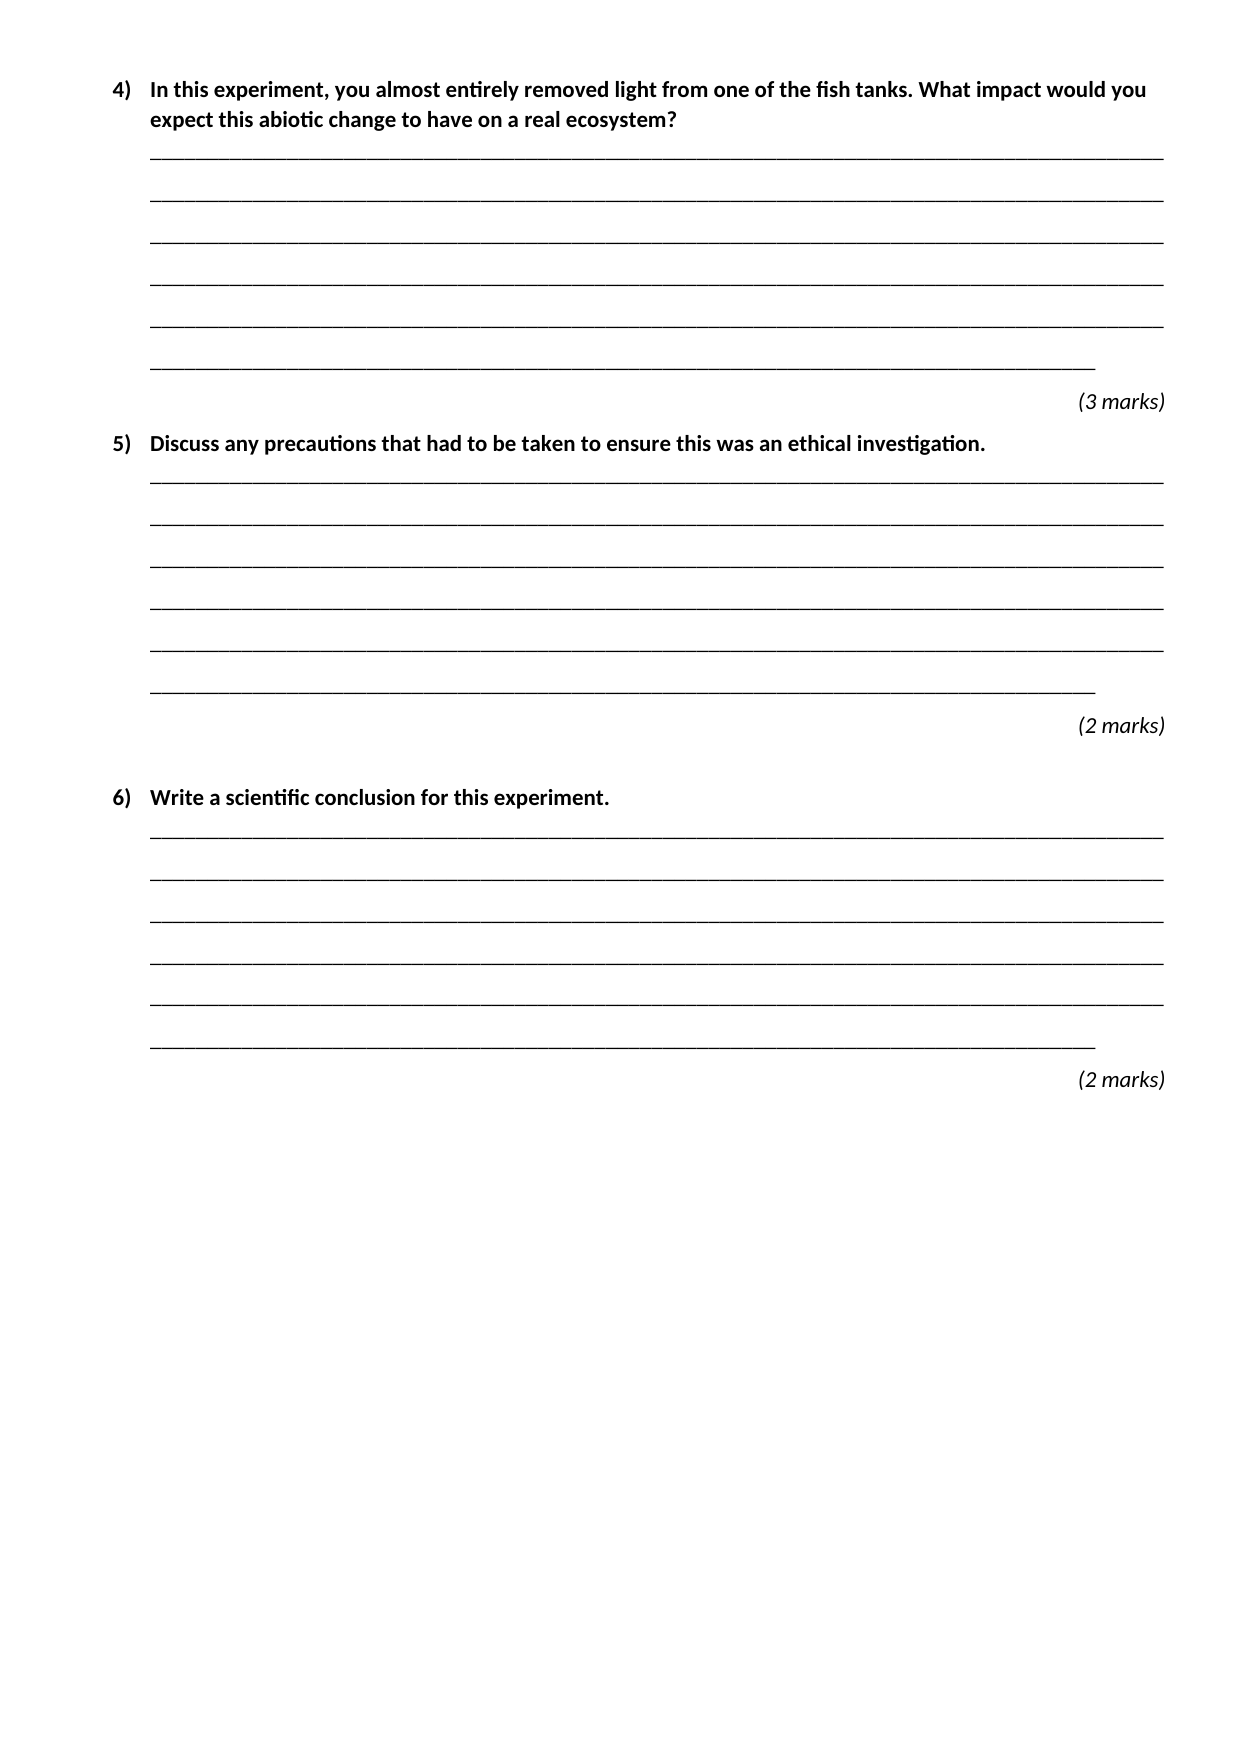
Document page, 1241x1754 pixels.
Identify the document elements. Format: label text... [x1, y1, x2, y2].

list ________________________________________________________________________________________________________________________________________________________________________________________________________________________________________________________________________________________________________________________________________________________________________________________________________________________________________________________________________________________________________________________________________________ [150, 459, 1165, 697]
list (2 marks) [150, 711, 1165, 739]
list ________________________________________________________________________________________________________________________________________________________________________________________________________________________________________________________________________________________________________________________________________________________________________________________________________________________________________________________________________________________________________________________________________________ [150, 814, 1165, 1052]
list (2 marks) [150, 1066, 1165, 1094]
list Discuss any precautions that had to be taken to ensure this was an ethical investigation. [112, 429, 1165, 457]
list In this experiment, you almost entirely removed light from one of the fish tanks. What impact would you expect this abiotic change to have on a real ecosystem? [112, 75, 1165, 133]
list ________________________________________________________________________________________________________________________________________________________________________________________________________________________________________________________________________________________________________________________________________________________________________________________________________________________________________________________________________________________________________________________________________________ [150, 135, 1165, 373]
list Write a scientific conclusion for this experiment. [112, 783, 1165, 812]
list (3 marks) [150, 387, 1165, 415]
